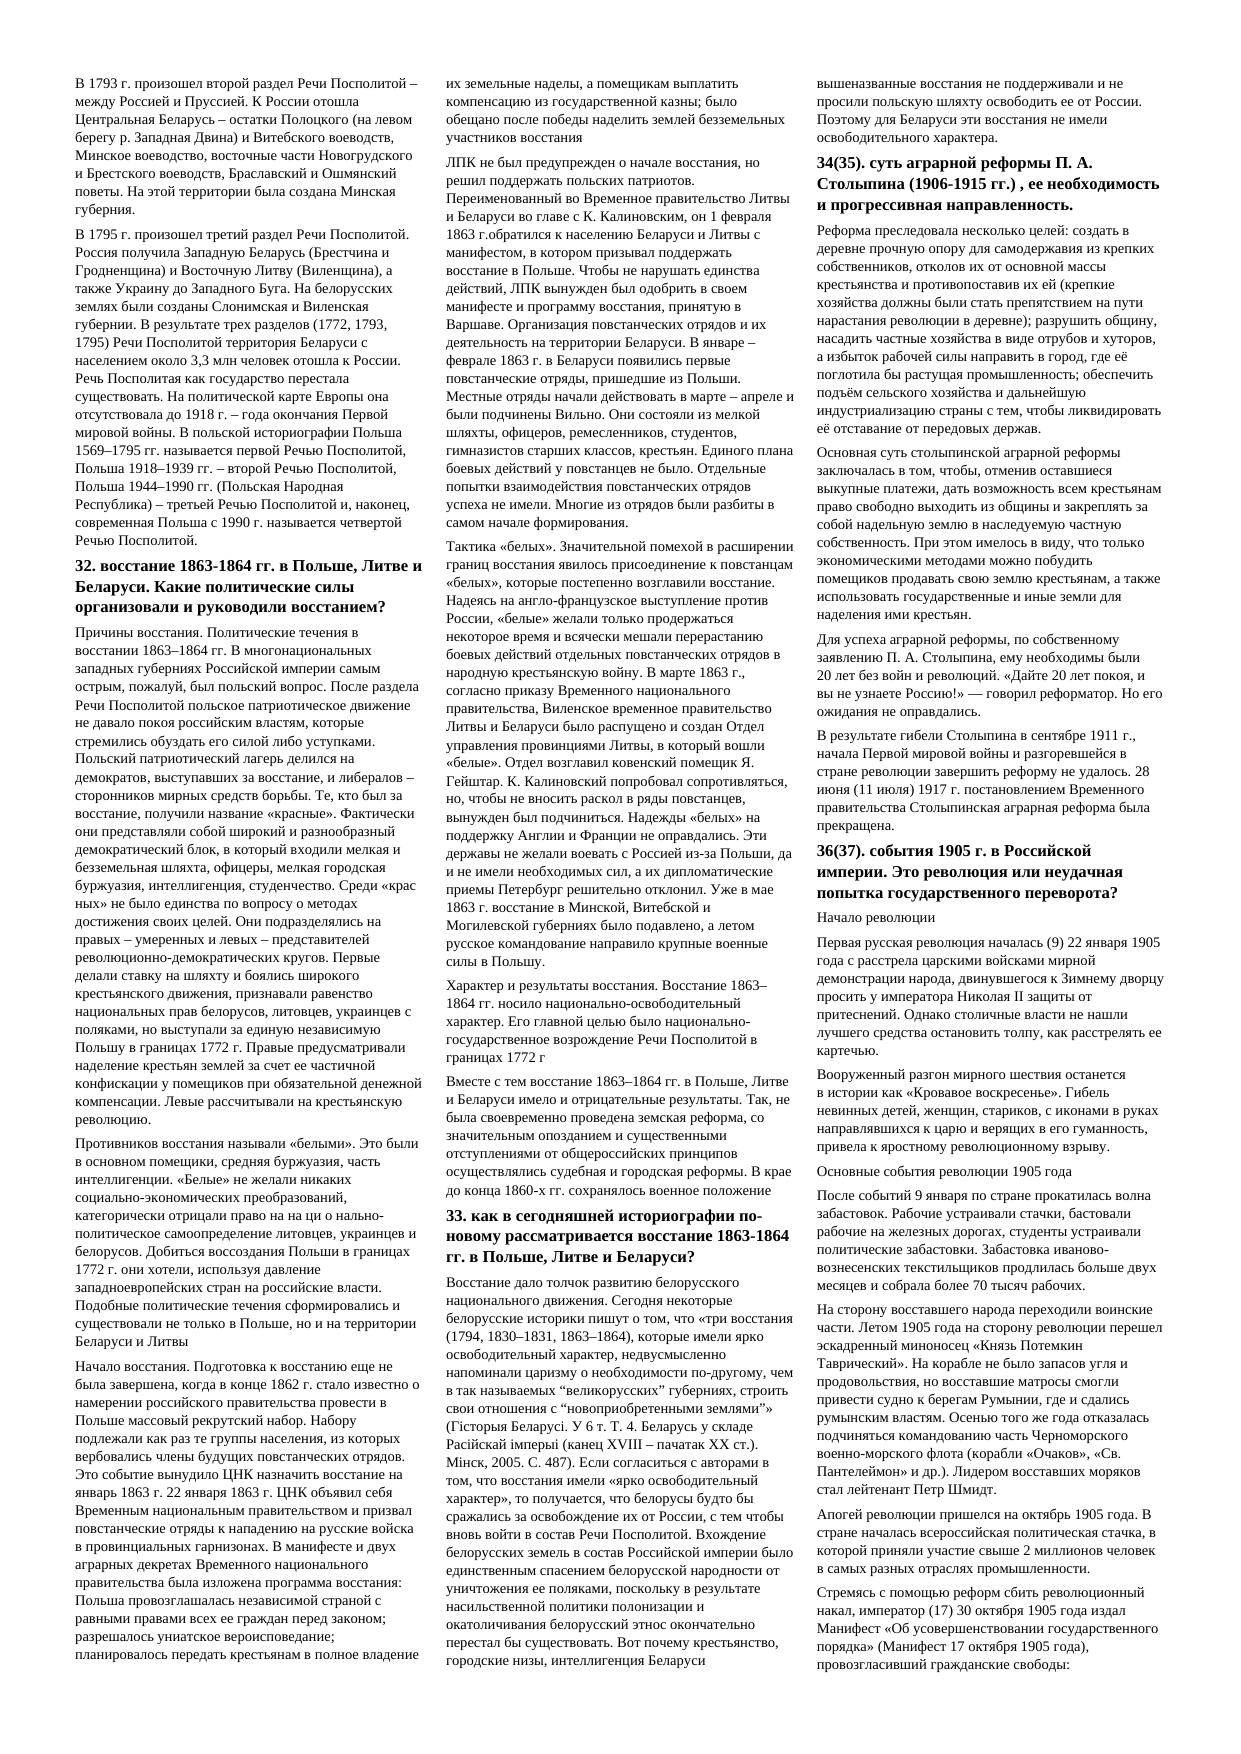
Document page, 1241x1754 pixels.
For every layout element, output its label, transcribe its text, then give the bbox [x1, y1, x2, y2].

text Первая русская революция началась (9) 22 января 1905 года с расстрела царскими войсками мирной демонстрации народа, двинувшегося к Зимнему дворцу просить у императора Николая II защиты от притеснений. Однако столичные власти не нашли лучшего средства остановить толпу, как расстрелять ее картечью. [817, 933, 1165, 1058]
text Тактика «белых». Значительной помехой в расширении границ восстания явилось присоединение к повстанцам «белых», которые постепенно возглавили восстание. Надеясь на англо-французское выступление против России, «белые» желали только продержаться некоторое время и всячески мешали перерастанию боевых действий отдельных повстанческих отрядов в народную крестьянскую войну. В марте 1863 г., согласно приказу Временного национального правительства, Виленское временное правительство Литвы и Беларуси было распущено и создан Отдел управления провинциями Литвы, в который вошли «белые». Отдел возглавил ковенский помещик Я. Гейштар. К. Калиновский попробовал сопротивляться, но, чтобы не вносить раскол в ряды повстанцев, вынужден был подчиниться. Надежды «белых» на поддержку Англии и Франции не оправдались. Эти державы не желали воевать с Россией из-за Польши, да и не имели необходимых сил, а их дипломатические приемы Петербург решительно отклонил. Уже в мае 1863 г. восстание в Минской, Витебской и Могилевской губерниях было подавлено, а летом русское командование направило крупные военные силы в Польшу. [446, 538, 794, 969]
text Причины восстания. Политические течения в восстании 1863–1864 гг. В многонациональных западных губерниях Российской империи самым острым, пожалуй, был польский вопрос. После раздела Речи Посполитой польское патриотическое движение не давало покоя российским властям, которые стремились обуздать его силой либо уступками. Польский патриотический лагерь делился на демократов, выступавших за восстание, и либералов – сторонников мирных средств борьбы. Те, кто был за восстание, получили название «красные». Фактически они представляли собой широкий и разнообразный демократический блок, в который входили мелкая и безземельная шляхта, офицеры, мелкая городская буржуазия, интеллигенция, студенчество. Среди «крас ных» не было единства по вопросу о методах достижения своих целей. Они подразделялись на правых – умеренных и левых – представителей революционно-демократических кругов. Первые делали ставку на шляхту и боялись широкого крестьянского движения, признавали равенство национальных прав белорусов, литовцев, украинцев с поляками, но выступали за единую независимую Польшу в границах 1772 г. Правые предусматривали наделение крестьян землей за счет ее частичной конфискации у помещиков при обязательной денежной компенсации. Левые рассчитывали на крестьянскую революцию. [75, 624, 423, 1127]
text В результате гибели Столыпина в сентябре 1911 г., начала Первой мировой войны и разгоревшейся в стране революции завершить реформу не удалось. 28 июня (11 июля) 1917 г. постановлением Временного правительства Столыпинская аграрная реформа была прекращена. [817, 727, 1165, 834]
text 33. как в сегодняшней историографии по-новому рассматривается восстание 1863-1864 гг. в Польше, Литве и Беларуси? [446, 1206, 794, 1266]
text ЛПК не был предупрежден о начале восстания, но решил поддержать польских патриотов. Переименованный во Временное правительство Литвы и Беларуси во главе с К. Калиновским, он 1 февраля 1863 г.обратился к населению Беларуси и Литвы с манифестом, в котором призывал поддержать восстание в Польше. Чтобы не нарушать единства действий, ЛПК вынужден был одобрить в своем манифесте и программу восстания, принятую в Варшаве. Организация повстанческих отрядов и их деятельность на территории Беларуси. В январе – феврале 1863 г. в Беларуси появились первые повстанческие отряды, пришедшие из Польши. Местные отряды начали действовать в марте – апреле и были подчинены Вильно. Они состояли из мелкой шляхты, офицеров, ремесленников, студентов, гимназистов старших классов, крестьян. Единого плана боевых действий у повстанцев не было. Отдельные попытки взаимодействия повстанческих отрядов успеха не имели. Многие из отрядов были разбиты в самом начале формирования. [446, 153, 794, 531]
text В 1795 г. произошел третий раздел Речи Посполитой. Россия получила Западную Беларусь (Брестчина и Гродненщина) и Восточную Литву (Виленщина), а также Украину до Западного Буга. На белорусских землях были созданы Слонимская и Виленская губернии. В результате трех разделов (1772, 1793, 1795) Речи Посполитой территория Беларуси с населением около 3,3 млн человек отошла к России. Речь Посполитая как государство перестала существовать. На политической карте Европы она отсутствовала до 1918 г. – года окончания Первой мировой войны. В польской историографии Польша 1569–1795 гг. называется первой Речью Посполитой, Польша 1918–1939 гг. – второй Речью Посполитой, Польша 1944–1990 гг. (Польская Народная Республика) – третьей Речью Посполитой и, наконец, современная Польша с 1990 г. называется четвертой Речью Посполитой. [75, 225, 423, 548]
text 36(37). события 1905 г. в Российской империи. Это революция или неудачная попытка государственного переворота? [817, 841, 1165, 902]
text Противников восстания называли «белыми». Это были в основном помещики, средняя буржуазия, часть интеллигенции. «Белые» не желали никаких социально-экономических преобразований, категорически отрицали право на на ци о нально-политическое самоопределение литовцев, украинцев и белорусов. Добиться воссоздания Польши в границах 1772 г. они хотели, используя давление западноевропейских стран на российские власти. Подобные политические течения сформировались и существовали не только в Польше, но и на территории Беларуси и Литвы [75, 1135, 423, 1350]
text 34(35). суть аграрной реформы П. А. Столыпина (1906-1915 гг.) , ее необходимость и прогрессивная направленность. [817, 153, 1165, 214]
text Характер и результаты восстания. Восстание 1863–1864 гг. носило национально-освободительный характер. Его главной целью было национально-государственное возрождение Речи Посполитой в границах 1772 г [446, 977, 794, 1066]
text Для успеха аграрной реформы, по собственному заявлению П. А. Столыпина, ему необходимы были 20 лет без войн и революций. «Дайте 20 лет покоя, и вы не узнаете Россию!» — говорил реформатор. Но его ожидания не оправдались. [817, 630, 1165, 719]
text Апогей революции пришелся на октябрь 1905 года. В стране началась всероссийская политическая стачка, в которой приняли участие свыше 2 миллионов человек в самых разных отраслях промышленности. [817, 1505, 1165, 1576]
text В 1793 г. произошел второй раздел Речи Посполитой – между Россией и Пруссией. К России отошла Центральная Беларусь – остатки Полоцкого (на левом берегу р. Западная Двина) и Витебского воеводств, Минское воеводство, восточные части Новогрудского и Брестского воеводств, Браславский и Ошмянский поветы. На этой территории была создана Минская губерния. [75, 75, 423, 218]
text Основная суть столыпинской аграрной реформы заключалась в том, чтобы, отменив оставшиеся выкупные платежи, дать возможность всем крестьянам право свободно выходить из общины и закреплять за собой надельную землю в наследуемую частную собственность. При этом имелось в виду, что только экономическими методами можно побудить помещиков продавать свою землю крестьянам, а также использовать государственные и иные земли для наделения ими крестьян. [817, 444, 1165, 623]
text Вооруженный разгон мирного шествия останется в истории как «Кровавое воскресенье». Гибель невинных детей, женщин, стариков, с иконами в руках направлявшихся к царю и верящих в его гуманность, привела к яростному революционному взрыву. [817, 1066, 1165, 1155]
text Реформа преследовала несколько целей: создать в деревне прочную опору для самодержавия из крепких собственников, отколов их от основной массы крестьянства и противопоставив их ей (крепкие хозяйства должны были стать препятствием на пути нарастания революции в деревне); разрушить общину, насадить частные хозяйства в виде отрубов и хуторов, а избыток рабочей силы направить в город, где её поглотила бы растущая промышленность; обеспечить подъём сельского хозяйства и дальнейшую индустриализацию страны с тем, чтобы ликвидировать её отставание от передовых держав. [817, 221, 1165, 436]
text Основные события революции 1905 года [817, 1162, 1165, 1179]
text Начало революции [817, 909, 1165, 926]
text Восстание дало толчок развитию белорусского национального движения. Сегодня некоторые белорусские историки пишут о том, что «три восстания (1794, 1830–1831, 1863–1864), которые имели ярко освободительный характер, недвусмысленно напоминали царизму о необходимости по-другому, чем в так называемых “великорусских” губерниях, строить свои отношения с “новоприобретенными землями”» (Гісторыя Беларусі. У 6 т. Т. 4. Беларусь у складе Расійскай імперыі (канец XVIII – пачатак XX ст.). Мінск, 2005. С. 487). Если согласиться с авторами в том, что восстания имели «ярко освободительный характер», то получается, что белорусы будто бы сражались за освобождение их от России, с тем чтобы вновь войти в состав Речи Посполитой. Вхождение белорусских земель в состав Российской империи было единственным спасением белорусской народности от уничтожения ее поляками, поскольку в результате насильственной политики полонизации и окатоличивания белорусский этнос окончательно перестал бы существовать. Вот почему крестьянство, городские низы, интеллигенция Беларуси вышеназванные восстания не поддерживали и не просили польскую шляхту освободить ее от России. Поэтому для Беларуси эти восстания не имели освободительного характера. [446, 1274, 794, 1669]
text Вместе с тем восстание 1863–1864 гг. в Польше, Литве и Беларуси имело и отрицательные результаты. Так, не была своевременно проведена земская реформа, со значительным опозданием и существенными отступлениями от общероссийских принципов осуществлялись судебная и городская реформы. В крае до конца 1860-х гг. сохранялось военное положение [446, 1073, 794, 1198]
text После событий 9 января по стране прокатилась волна забастовок. Рабочие устраивали стачки, бастовали рабочие на железных дорогах, студенты устраивали политические забастовки. Забастовка иваново-вознесенских текстильщиков продлилась больше двух месяцев и собрала более 70 тысяч рабочих. [817, 1187, 1165, 1293]
text На сторону восставшего народа переходили воинские части. Летом 1905 года на сторону революции перешел эскадренный миноносец «Князь Потемкин Таврический». На корабле не было запасов угля и продовольствия, но восставшие матросы смогли привести судно к берегам Румынии, где и сдались румынским властям. Осенью того же года отказалась подчиняться командованию часть Черноморского военно-морского флота (корабли «Очаков», «Св. Пантелеймон» и др.). Лидером восставших моряков стал лейтенант Петр Шмидт. [817, 1301, 1165, 1498]
text Начало восстания. Подготовка к восстанию еще не была завершена, когда в конце 1862 г. стало известно о намерении российского правительства провести в Польше массовый рекрутский набор. Набору подлежали как раз те группы населения, из которых вербовались члены будущих повстанческих отрядов. Это событие вынудило ЦНК назначить восстание на январь 1863 г. 22 января 1863 г. ЦНК объявил себя Временным национальным правительством и призвал повстанческие отряды к нападению на русские войска в провинциальных гарнизонах. В манифесте и двух аграрных декретах Временного национального правительства была изложена программа восстания: Польша провозглашалась независимой страной с равными правами всех ее граждан перед законом; разрешалось униатское вероисповедание; планировалось передать крестьянам в полное владение их земельные наделы, а помещикам выплатить компенсацию из государственной казны; было обещано после победы наделить землей безземельных участников восстания [75, 1357, 423, 1663]
text 32. восстание 1863-1864 гг. в Польше, Литве и Беларуси. Какие политические силы организовали и руководили восстанием? [75, 556, 423, 616]
